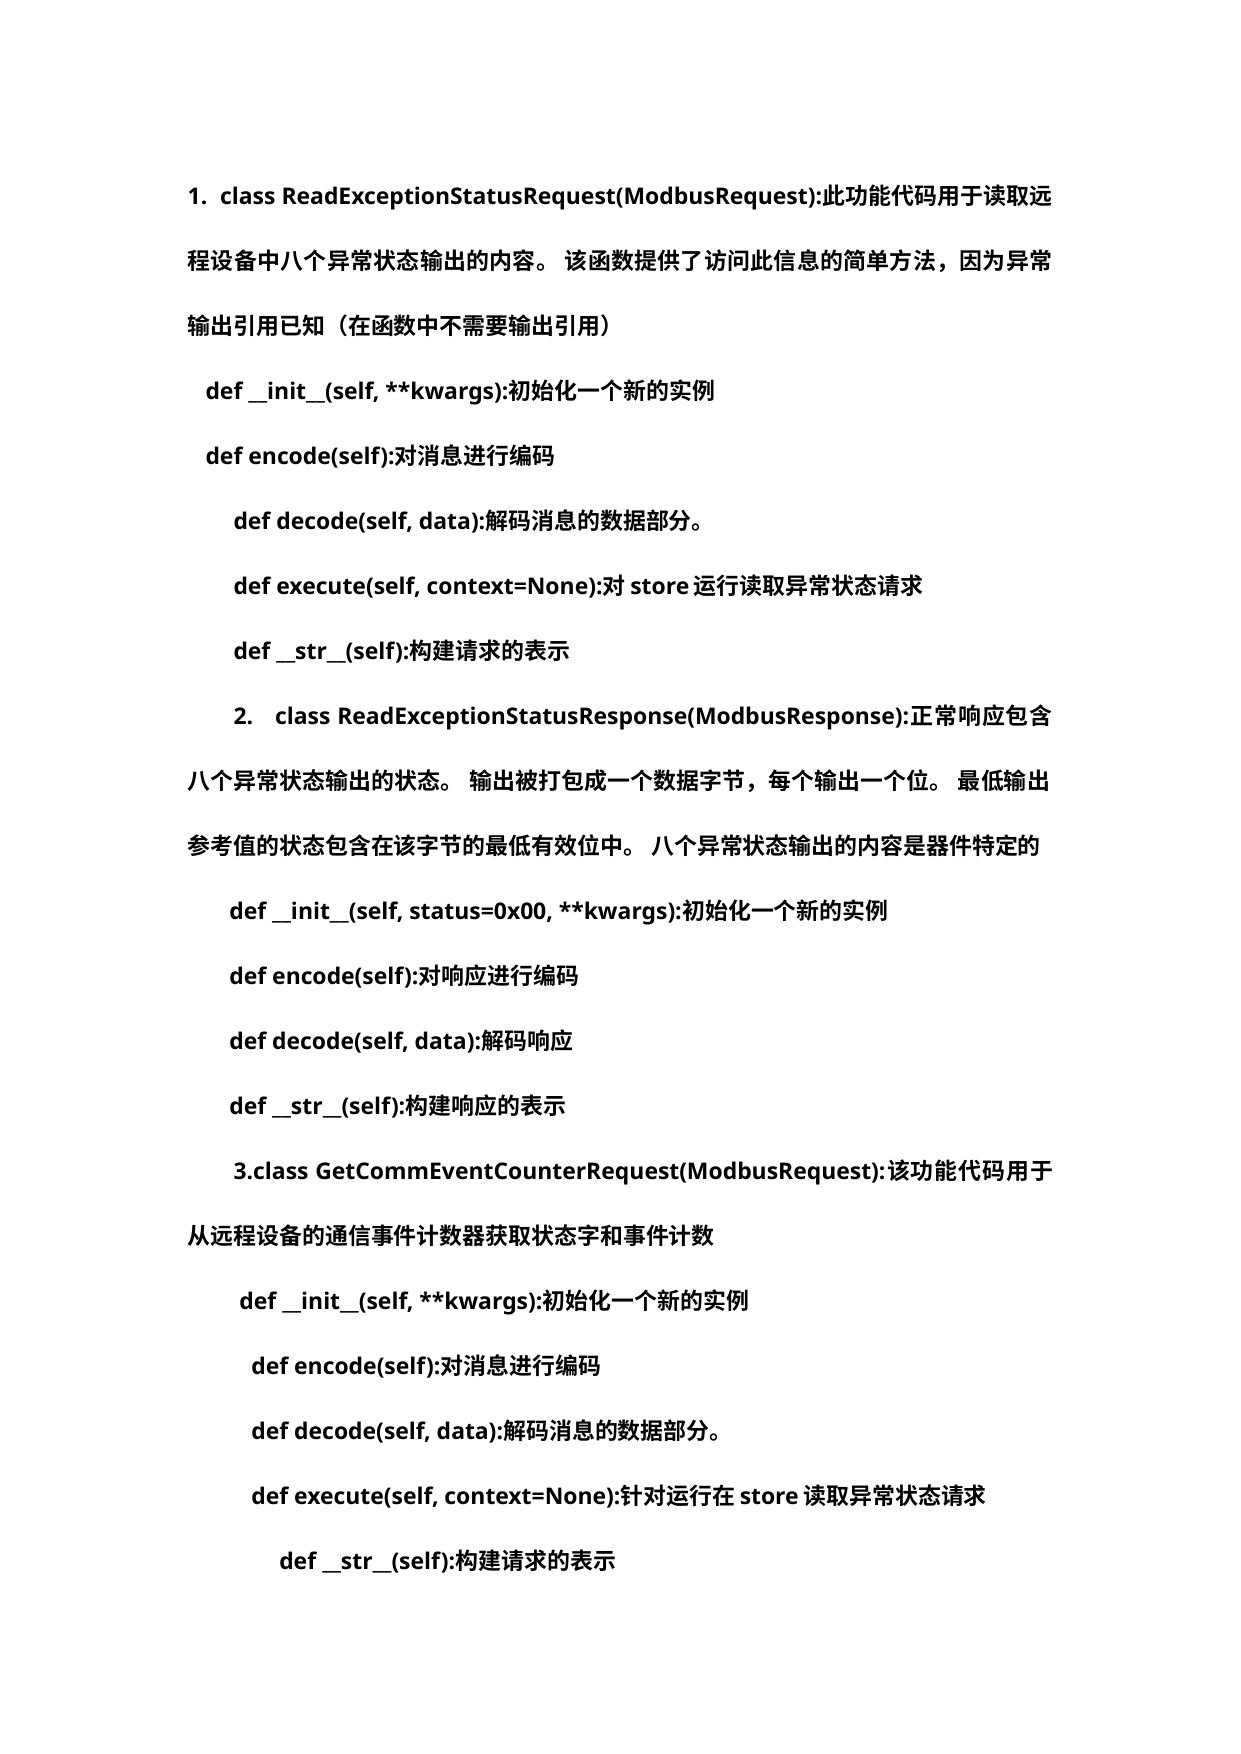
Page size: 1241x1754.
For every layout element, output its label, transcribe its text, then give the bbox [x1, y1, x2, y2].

list def __str__(self):构建请求的表示 [187, 1527, 1053, 1592]
list def encode(self):对消息进行编码 [187, 1332, 1053, 1397]
list def encode(self):对响应进行编码 [187, 942, 1053, 1007]
list def encode(self):对消息进行编码 [187, 422, 1053, 487]
list def decode(self, data):解码响应 [187, 1007, 1053, 1072]
list def __init__(self, **kwargs):初始化一个新的实例 [187, 357, 1053, 422]
list class ReadExceptionStatusResponse(ModbusResponse):正常响应包含八个异常状态输出的状态。 输出被打包成一个数据字节，每个输出一个位。 最低输出参考值的状态包含在该字节的最低有效位中。 八个异常状态输出的内容是器件特定的 [187, 682, 1053, 877]
list def __str__(self):构建请求的表示 [187, 617, 1053, 682]
list def execute(self, context=None):对store运行读取异常状态请求 [187, 552, 1053, 617]
list def __init__(self, **kwargs):初始化一个新的实例 [187, 1267, 1053, 1332]
list def decode(self, data):解码消息的数据部分。 [187, 487, 1053, 552]
list def __str__(self):构建响应的表示 [187, 1072, 1053, 1137]
list def decode(self, data):解码消息的数据部分。 [187, 1397, 1053, 1462]
list def __init__(self, status=0x00, **kwargs):初始化一个新的实例 [187, 877, 1053, 942]
list 3.class GetCommEventCounterRequest(ModbusRequest):该功能代码用于从远程设备的通信事件计数器获取状态字和事件计数 [187, 1137, 1053, 1267]
list class ReadExceptionStatusRequest(ModbusRequest):此功能代码用于读取远程设备中八个异常状态输出的内容。 该函数提供了访问此信息的简单方法，因为异常输出引用已知（在函数中不需要输出引用） [187, 162, 1053, 357]
list def execute(self, context=None):针对运行在store读取异常状态请求 [187, 1462, 1053, 1527]
